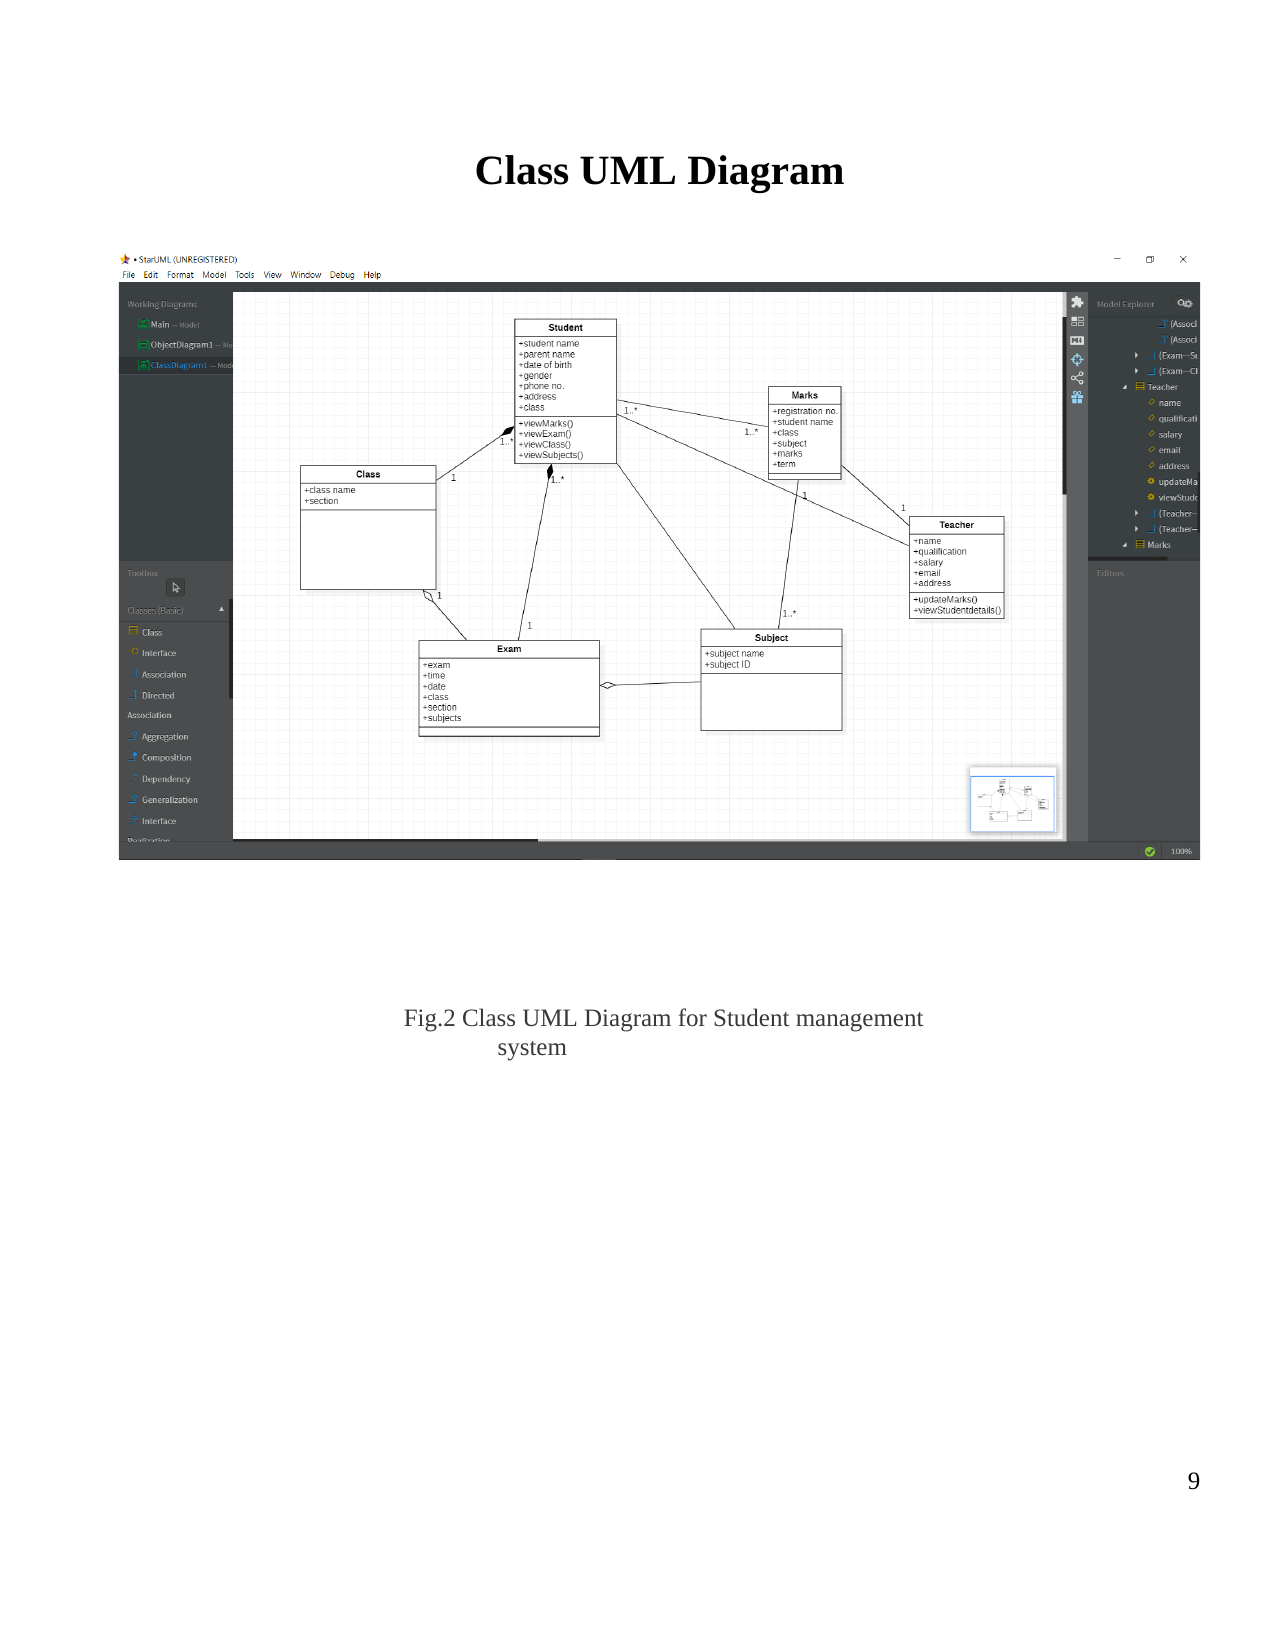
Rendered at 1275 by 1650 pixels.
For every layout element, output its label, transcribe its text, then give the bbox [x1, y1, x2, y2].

text Fig.2 Class UML Diagram for Student management system [119, 1003, 946, 1061]
text Class UML Diagram [119, 146, 1200, 194]
picture [118, 251, 1200, 860]
